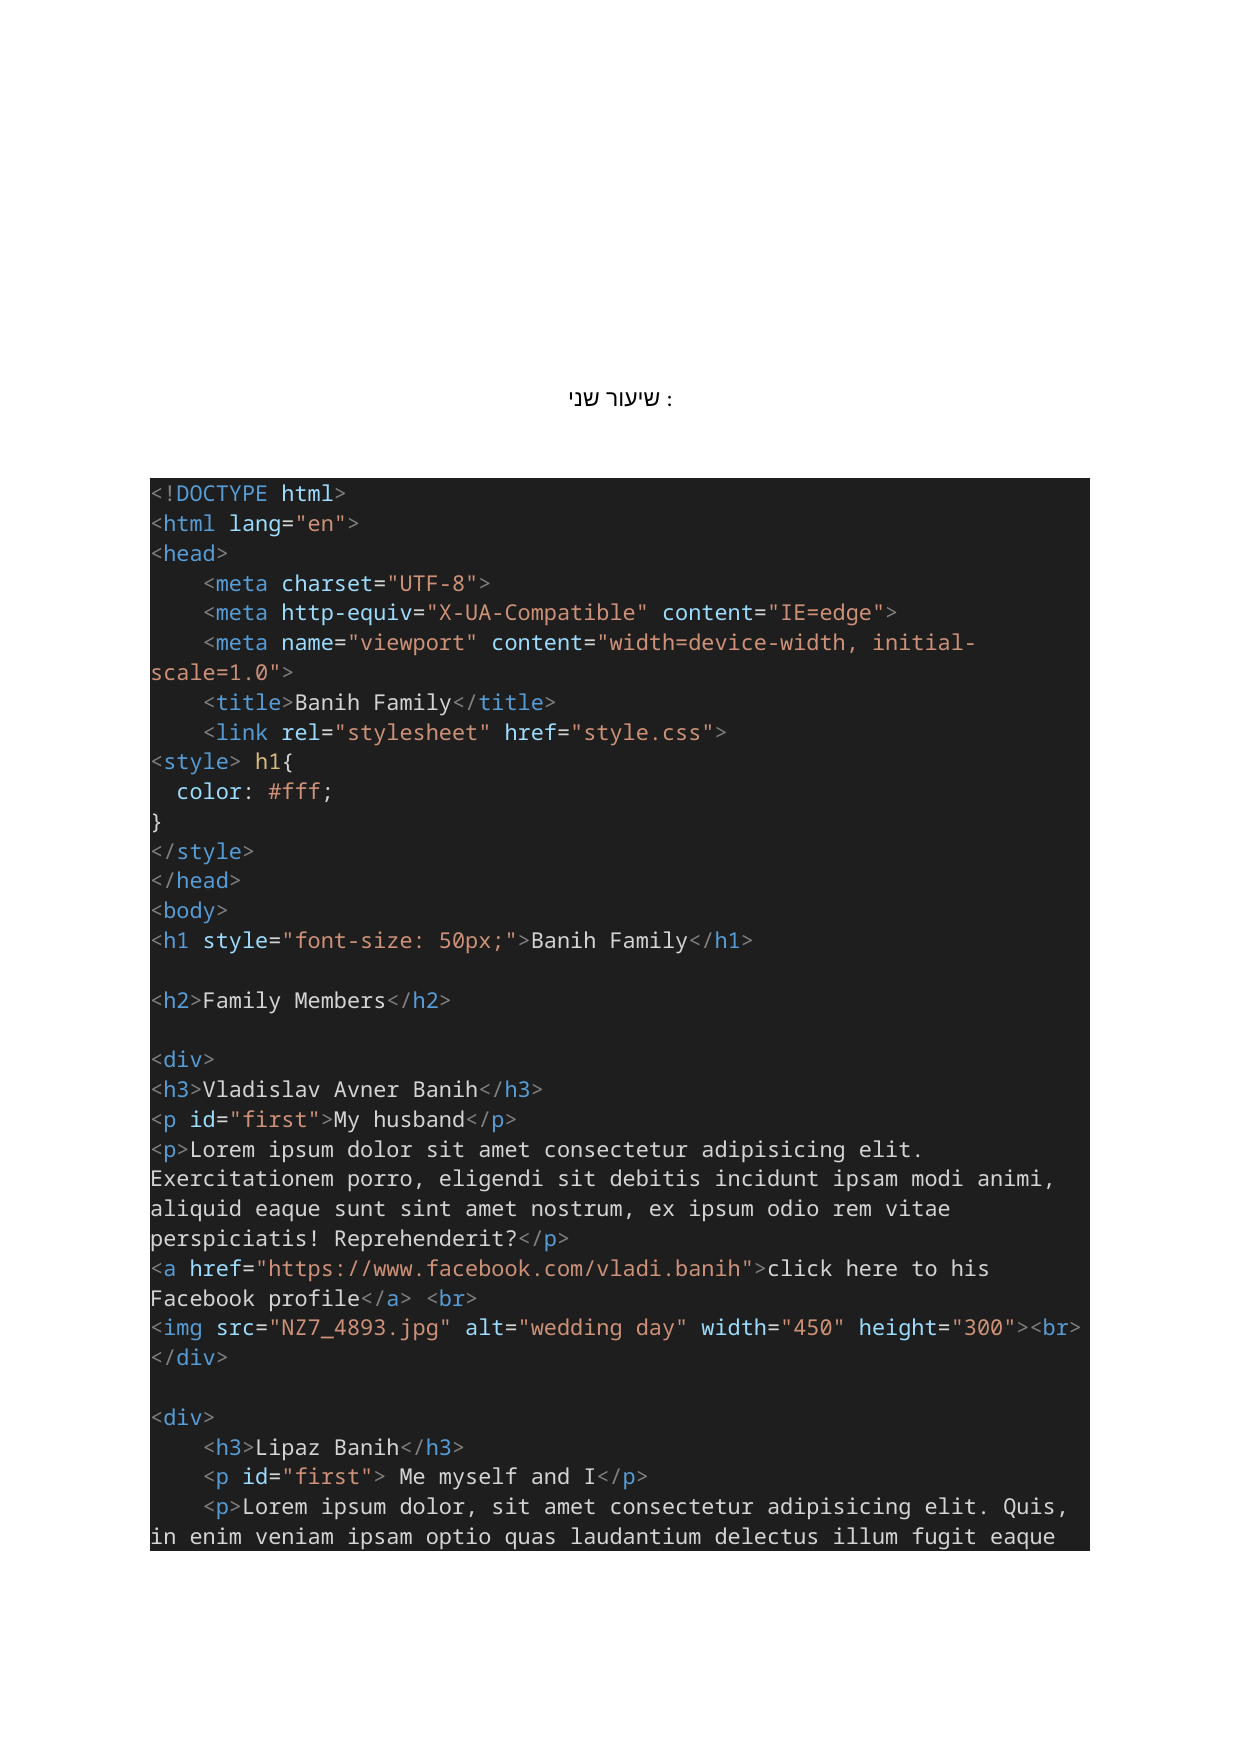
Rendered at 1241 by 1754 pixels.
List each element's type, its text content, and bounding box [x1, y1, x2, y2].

text </div> [150, 1342, 1090, 1372]
text </style> [150, 836, 1090, 865]
text <h3>Vladislav Avner Banih</h3> [150, 1074, 1090, 1104]
text <p>Lorem ipsum dolor sit amet consectetur adipisicing elit. Exercitationem porro, eligendi sit debitis incidunt ipsam modi animi, aliquid eaque sunt sint amet nostrum, ex ipsum odio rem vitae perspiciatis! Reprehenderit?</p> [150, 1133, 1090, 1253]
text <h1 style="font-size: 50px;">Banih Family</h1> [150, 925, 1090, 955]
text <div> [150, 1044, 1090, 1074]
text <!DOCTYPE html> [150, 478, 1090, 508]
text שיעור שני : [150, 384, 1090, 412]
text <h2>Family Members</h2> [150, 984, 1090, 1014]
text <html lang="en"> [150, 508, 1090, 538]
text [150, 1491, 1090, 1551]
text <link rel="stylesheet" href="style.css"> [150, 716, 1090, 746]
text <head> [150, 538, 1090, 567]
text <meta http-equiv="X-UA-Compatible" content="IE=edge"> [150, 597, 1090, 627]
text <div> [150, 1402, 1090, 1431]
text <p id="first">My husband</p> [150, 1104, 1090, 1133]
text <style> h1{ [150, 746, 1090, 776]
text <img src="NZ7_4893.jpg" alt="wedding day" width="450" height="300"><br> [150, 1312, 1090, 1342]
text <a href="https://www.facebook.com/vladi.banih">click here to his Facebook profile</a> <br> [150, 1253, 1090, 1312]
text <meta charset="UTF-8"> [150, 567, 1090, 597]
text } [150, 806, 1090, 836]
text <meta name="viewport" content="width=device-width, initial-scale=1.0"> [150, 627, 1090, 687]
text <title>Banih Family</title> [150, 687, 1090, 716]
text </head> [150, 865, 1090, 895]
text color: #fff; [150, 776, 1090, 806]
text <p id="first"> Me myself and I</p> [150, 1461, 1090, 1491]
text <h3>Lipaz Banih</h3> [150, 1431, 1090, 1461]
text <body> [150, 895, 1090, 925]
